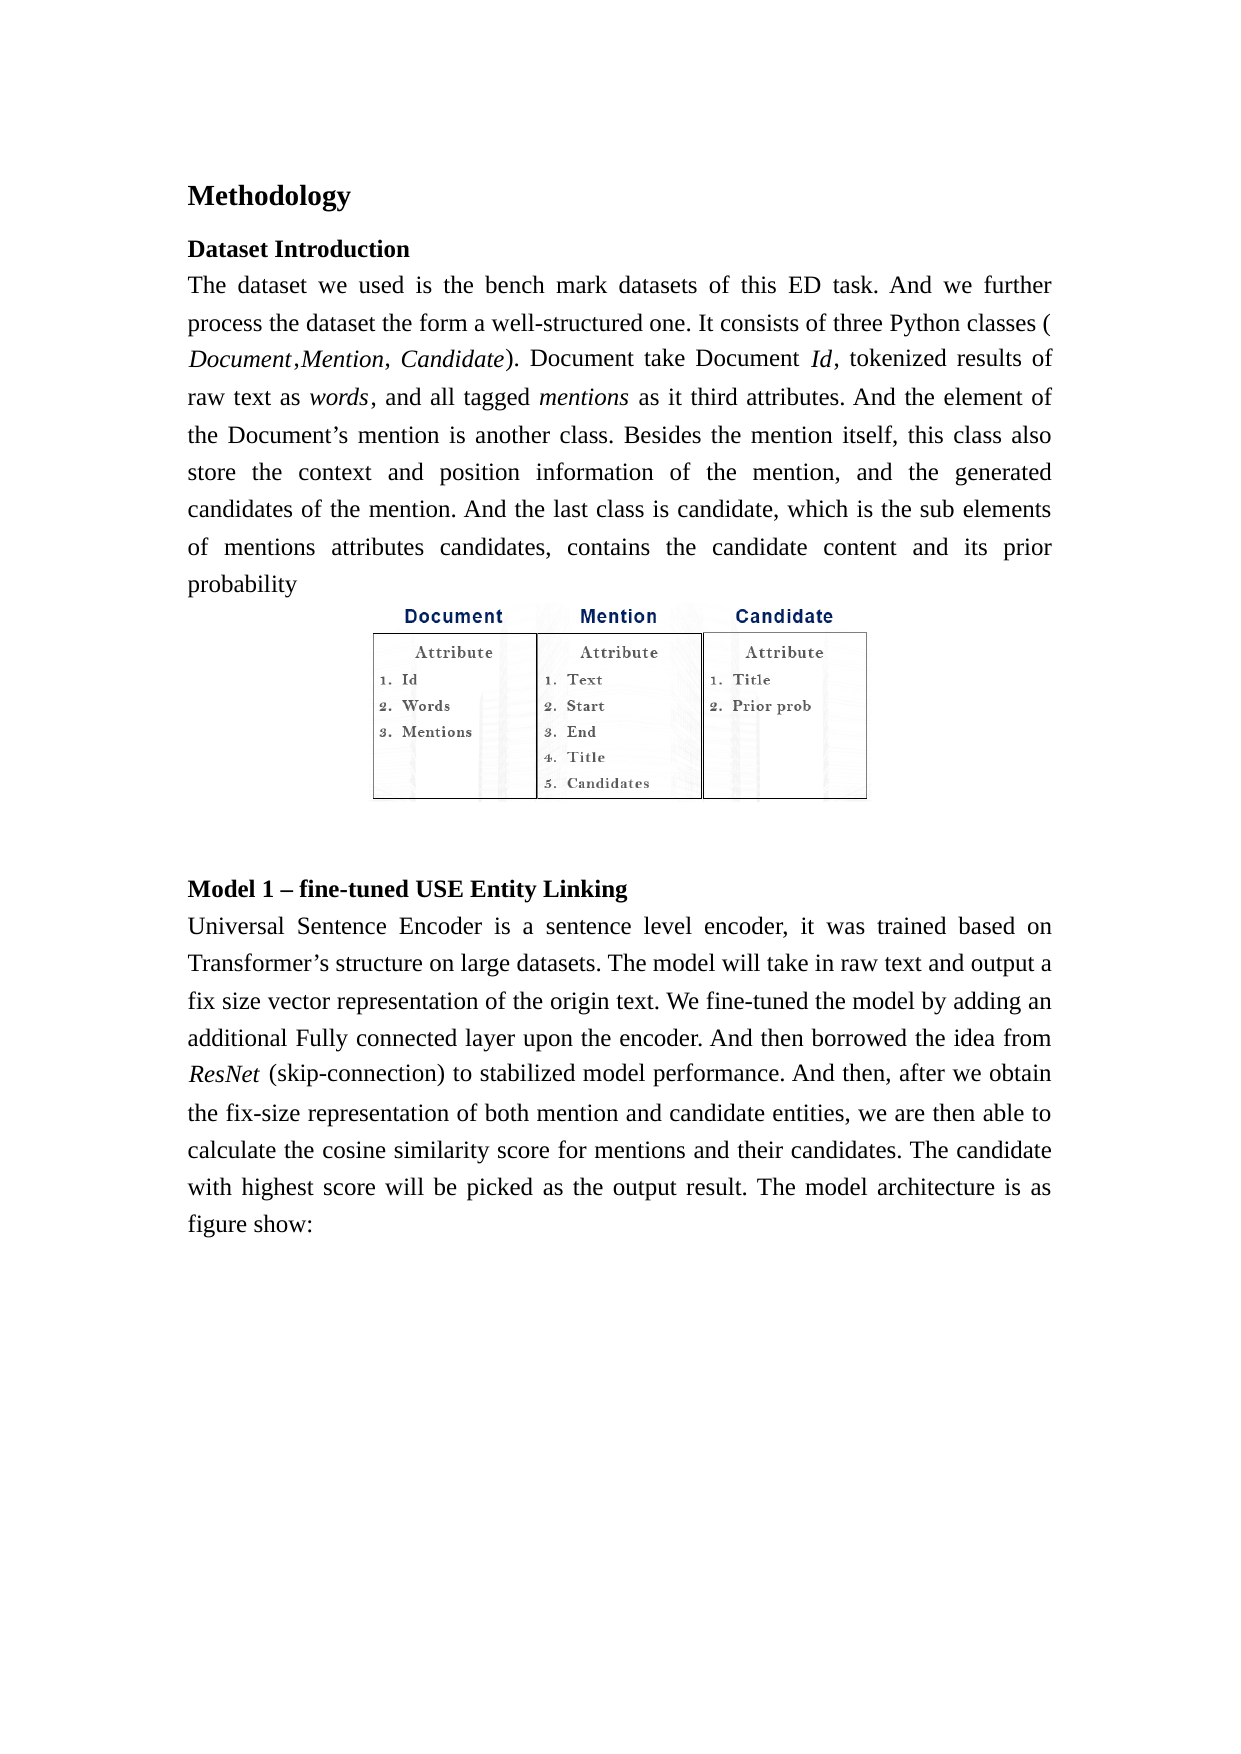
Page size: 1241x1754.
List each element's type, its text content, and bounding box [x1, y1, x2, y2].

text Universal Sentence Encoder is a sentence level encoder, it was trained based on Transformer’s structure on large datasets. The model will take in raw text and output a fix size vector representation of the origin text. We fine-tuned the model by adding an additional Fully connected layer upon the encoder. And then borrowed the idea from (skip-connection) to stabilized model performance. And then, after we obtain the fix-size representation of both mention and candidate entities, we are then able to calculate the cosine similarity score for mentions and their candidates. The candidate with highest score will be picked as the output result. The model architecture is as figure show: [187, 909, 1053, 1240]
text Dataset Introduction [187, 232, 1053, 264]
text Model 1 – fine-tuned USE Entity Linking [187, 872, 1053, 905]
text Methodology [187, 162, 1053, 227]
picture [368, 603, 872, 802]
text The dataset we used is the bench mark datasets of this ED task. And we further process the dataset the form a well-structured one. It consists of three Python classes (,, ). Document take Document , tokenized results of raw text as , and all tagged as it third attributes. And the element of the Document’s mention is another class. Besides the mention itself, this class also store the context and position information of the mention, and the generated candidates of the mention. And the last class is candidate, which is the sub elements of mentions attributes candidates, contains the candidate content and its prior probability [187, 269, 1053, 599]
